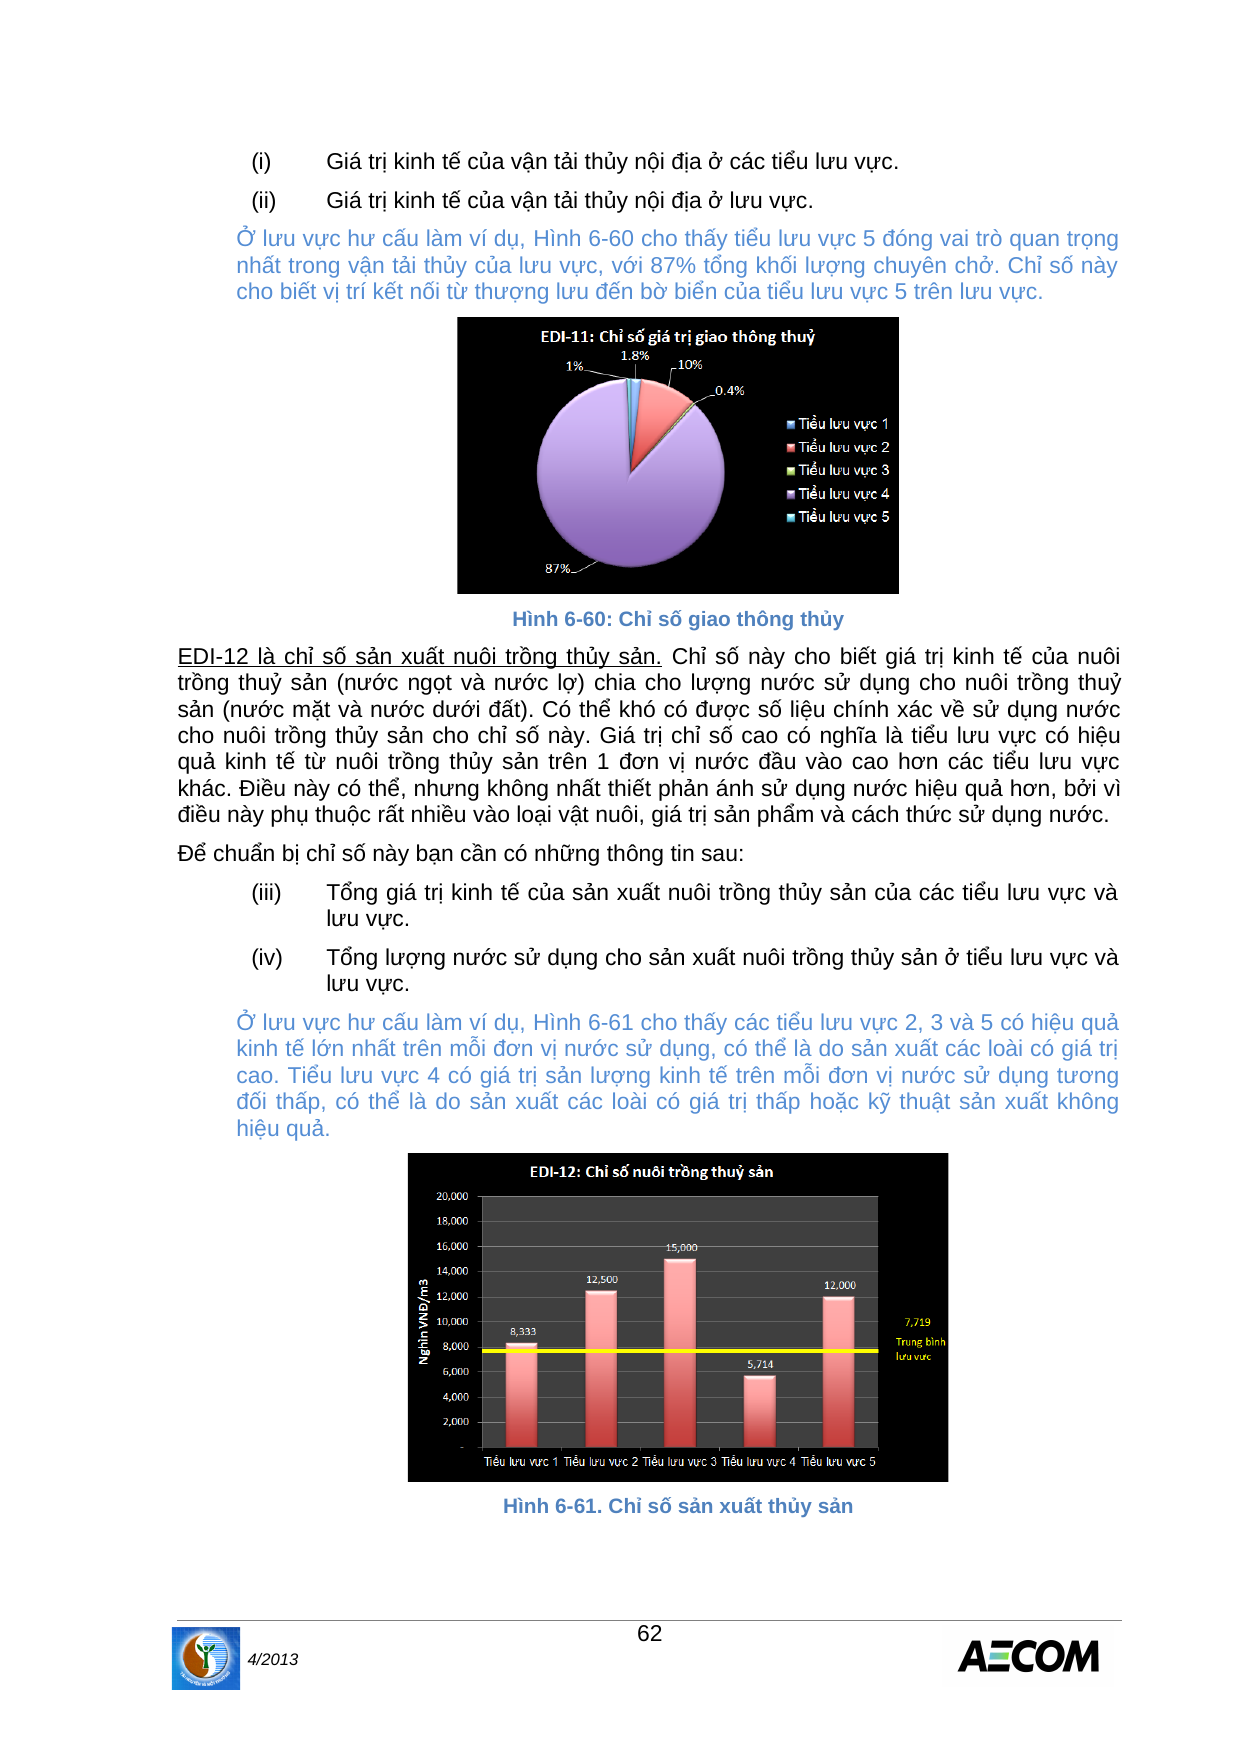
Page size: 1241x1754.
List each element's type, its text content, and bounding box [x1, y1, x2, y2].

list Tổng lượng nước sử dụng cho sản xuất nuôi trồng thủy sản ở tiểu lưu vực và lưu vực. [251, 944, 1120, 997]
picture [457, 317, 899, 594]
list Giá trị kinh tế của vận tải thủy nội địa ở các tiểu lưu vực. [251, 148, 1120, 174]
list Giá trị kinh tế của vận tải thủy nội địa ở lưu vực. [251, 187, 1120, 213]
list Tổng giá trị kinh tế của sản xuất nuôi trồng thủy sản của các tiểu lưu vực và lưu vực. [251, 879, 1120, 931]
text EDI-12 là chỉ số sản xuất nuôi trồng thủy sản. Chỉ số này cho biết giá trị kinh tế của nuôi trồng thuỷ sản (nước ngọt và nước lợ) chia cho lượng nước sử dụng cho nuôi trồng thuỷ sản (nước mặt và nước dưới đất). Có thể khó có được số liệu chính xác về sử dụng nước cho nuôi trồng thủy sản cho chỉ số này. Giá trị chỉ số cao có nghĩa là tiểu lưu vực có hiệu quả kinh tế từ nuôi trồng thủy sản trên 1 đơn vị nước đầu vào cao hơn các tiểu lưu vực khác. Điều này có thể, nhưng không nhất thiết phản ánh sử dụng nước hiệu quả hơn, bởi vì điều này phụ thuộc rất nhiều vào loại vật nuôi, giá trị sản phẩm và cách thức sử dụng nước. [177, 643, 1122, 827]
picture [942, 1625, 1114, 1687]
picture [407, 1153, 949, 1482]
text Để chuẩn bị chỉ số này bạn cần có những thông tin sau: [177, 840, 1120, 866]
picture [171, 1627, 241, 1690]
